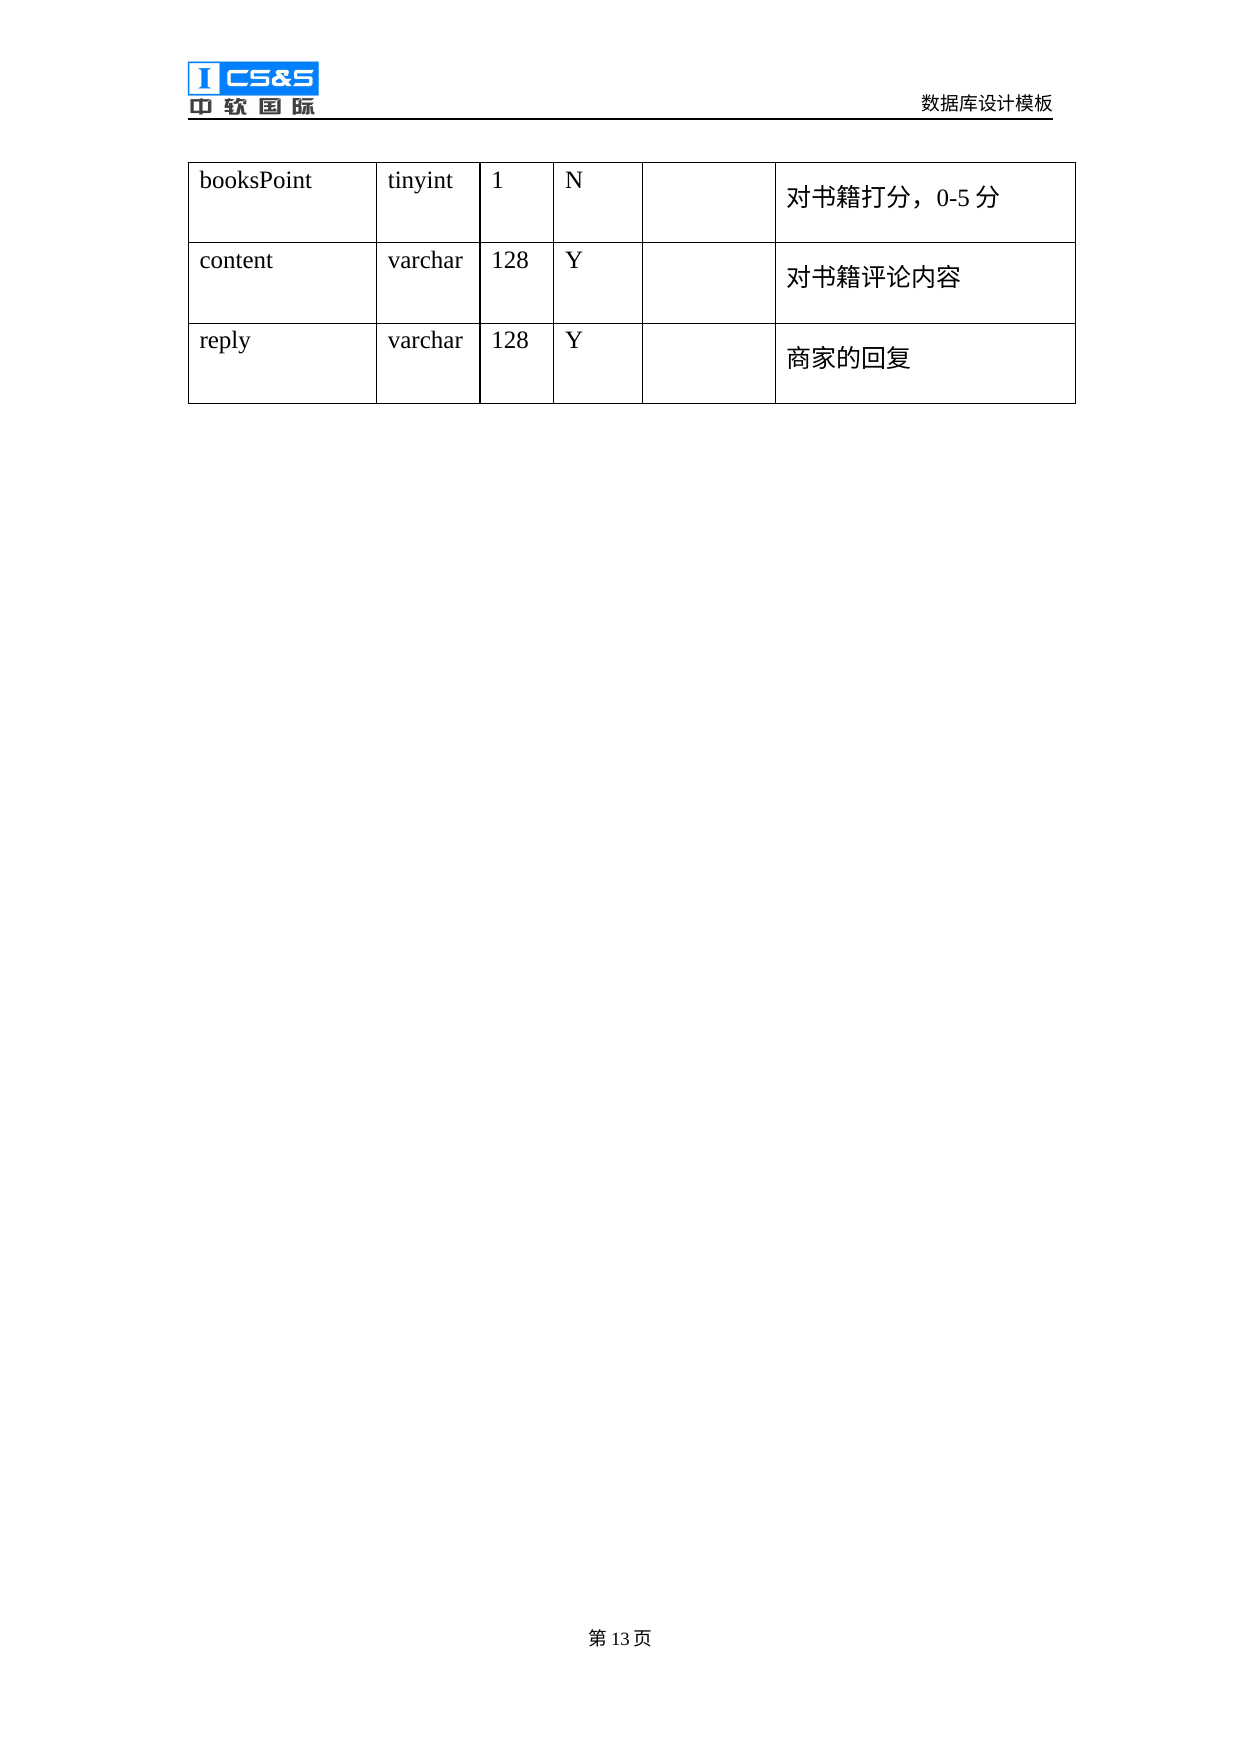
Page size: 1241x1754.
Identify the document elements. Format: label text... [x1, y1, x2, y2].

table_cell content [189, 243, 376, 323]
table_cell varchar [377, 243, 479, 323]
table_cell Y [554, 324, 642, 403]
table_cell [643, 324, 775, 403]
table_cell 对书籍评论内容 [776, 243, 1075, 323]
table_cell 对书籍打分，0-5分 [776, 163, 1075, 242]
table_cell [643, 163, 775, 242]
table_cell varchar [377, 324, 479, 403]
table_cell N [554, 163, 642, 242]
table_cell Y [554, 243, 642, 323]
table_cell reply [189, 324, 376, 403]
table_cell 1 [481, 163, 553, 242]
table_cell [643, 243, 775, 323]
table_cell 128 [481, 324, 553, 403]
table_cell 商家的回复 [776, 324, 1075, 403]
table_cell tinyint [377, 163, 479, 242]
picture [187, 61, 319, 115]
table_cell 128 [481, 243, 553, 323]
table_cell booksPoint [189, 163, 376, 242]
